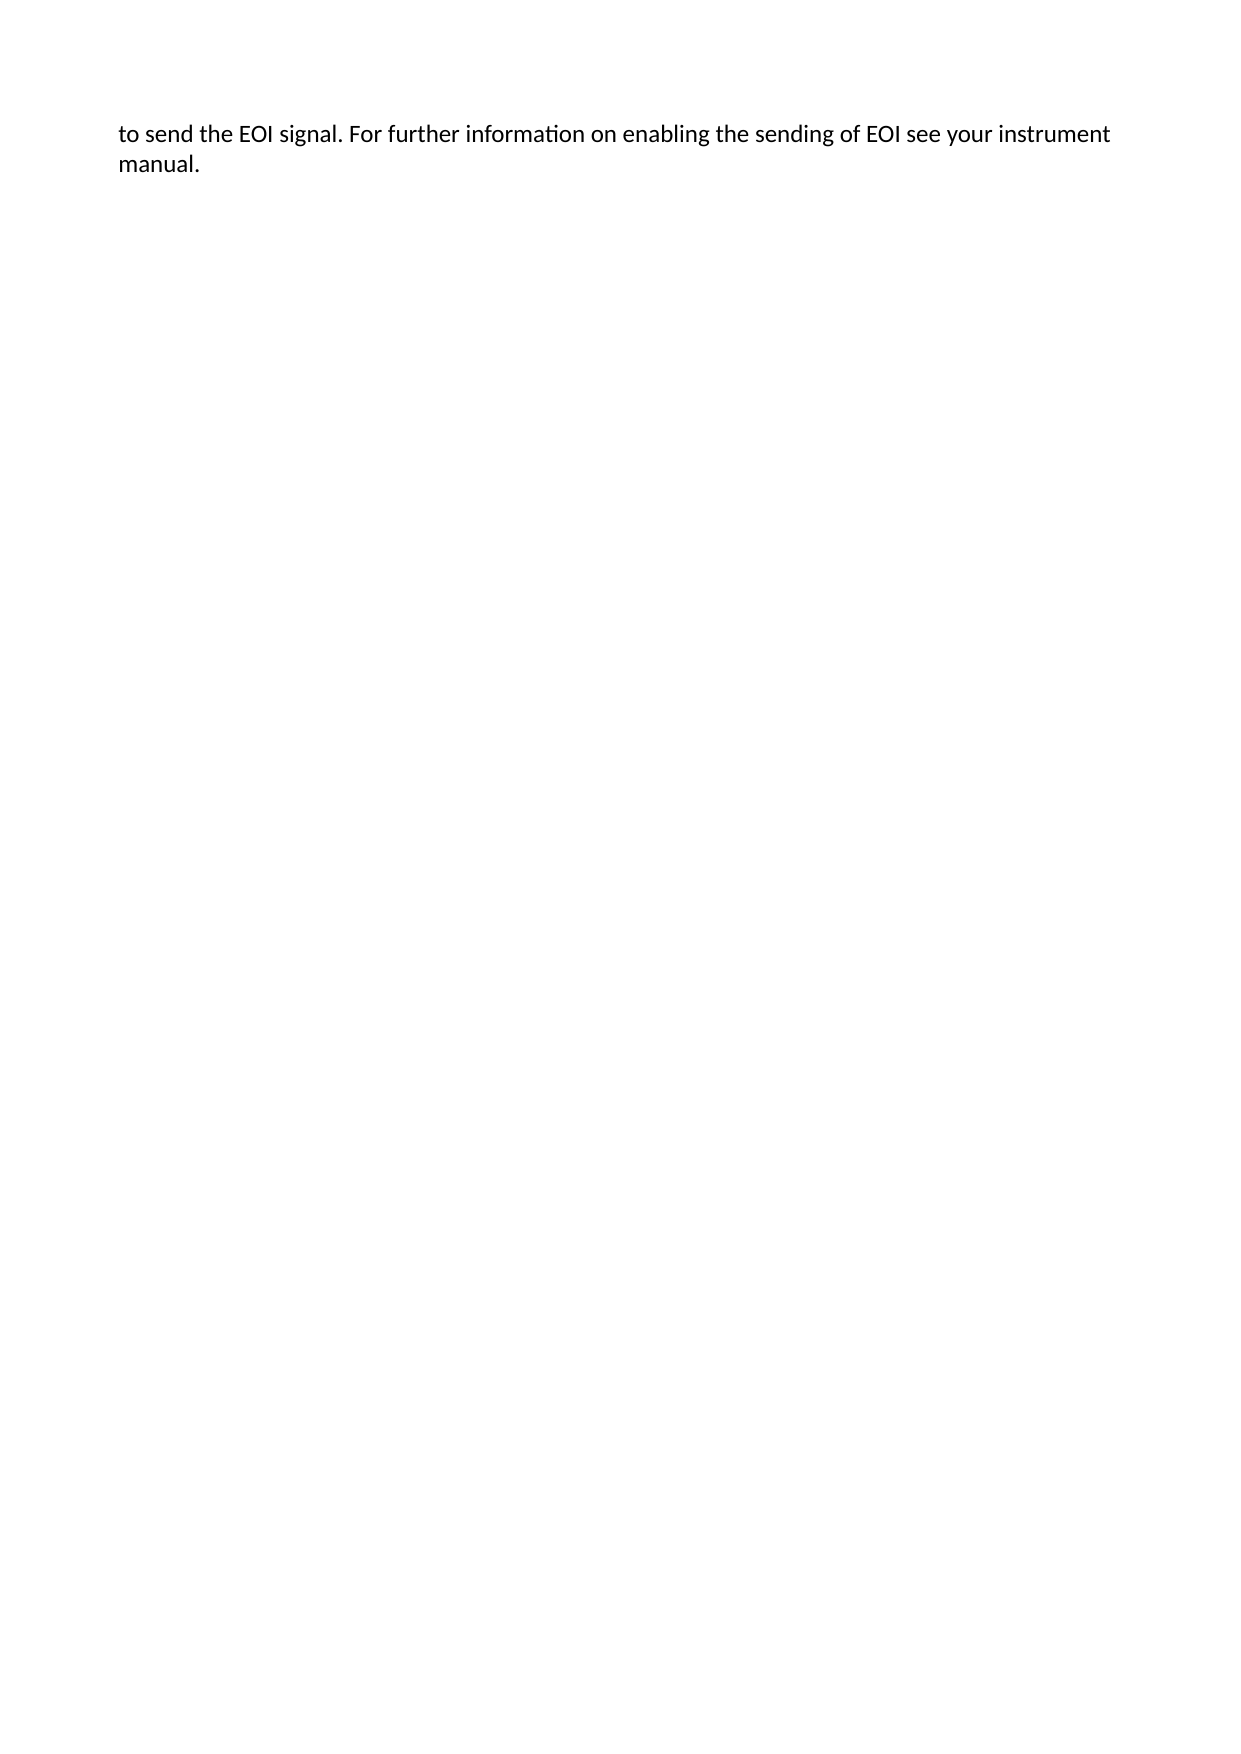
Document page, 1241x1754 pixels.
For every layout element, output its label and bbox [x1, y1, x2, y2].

text [118, 118, 1122, 179]
